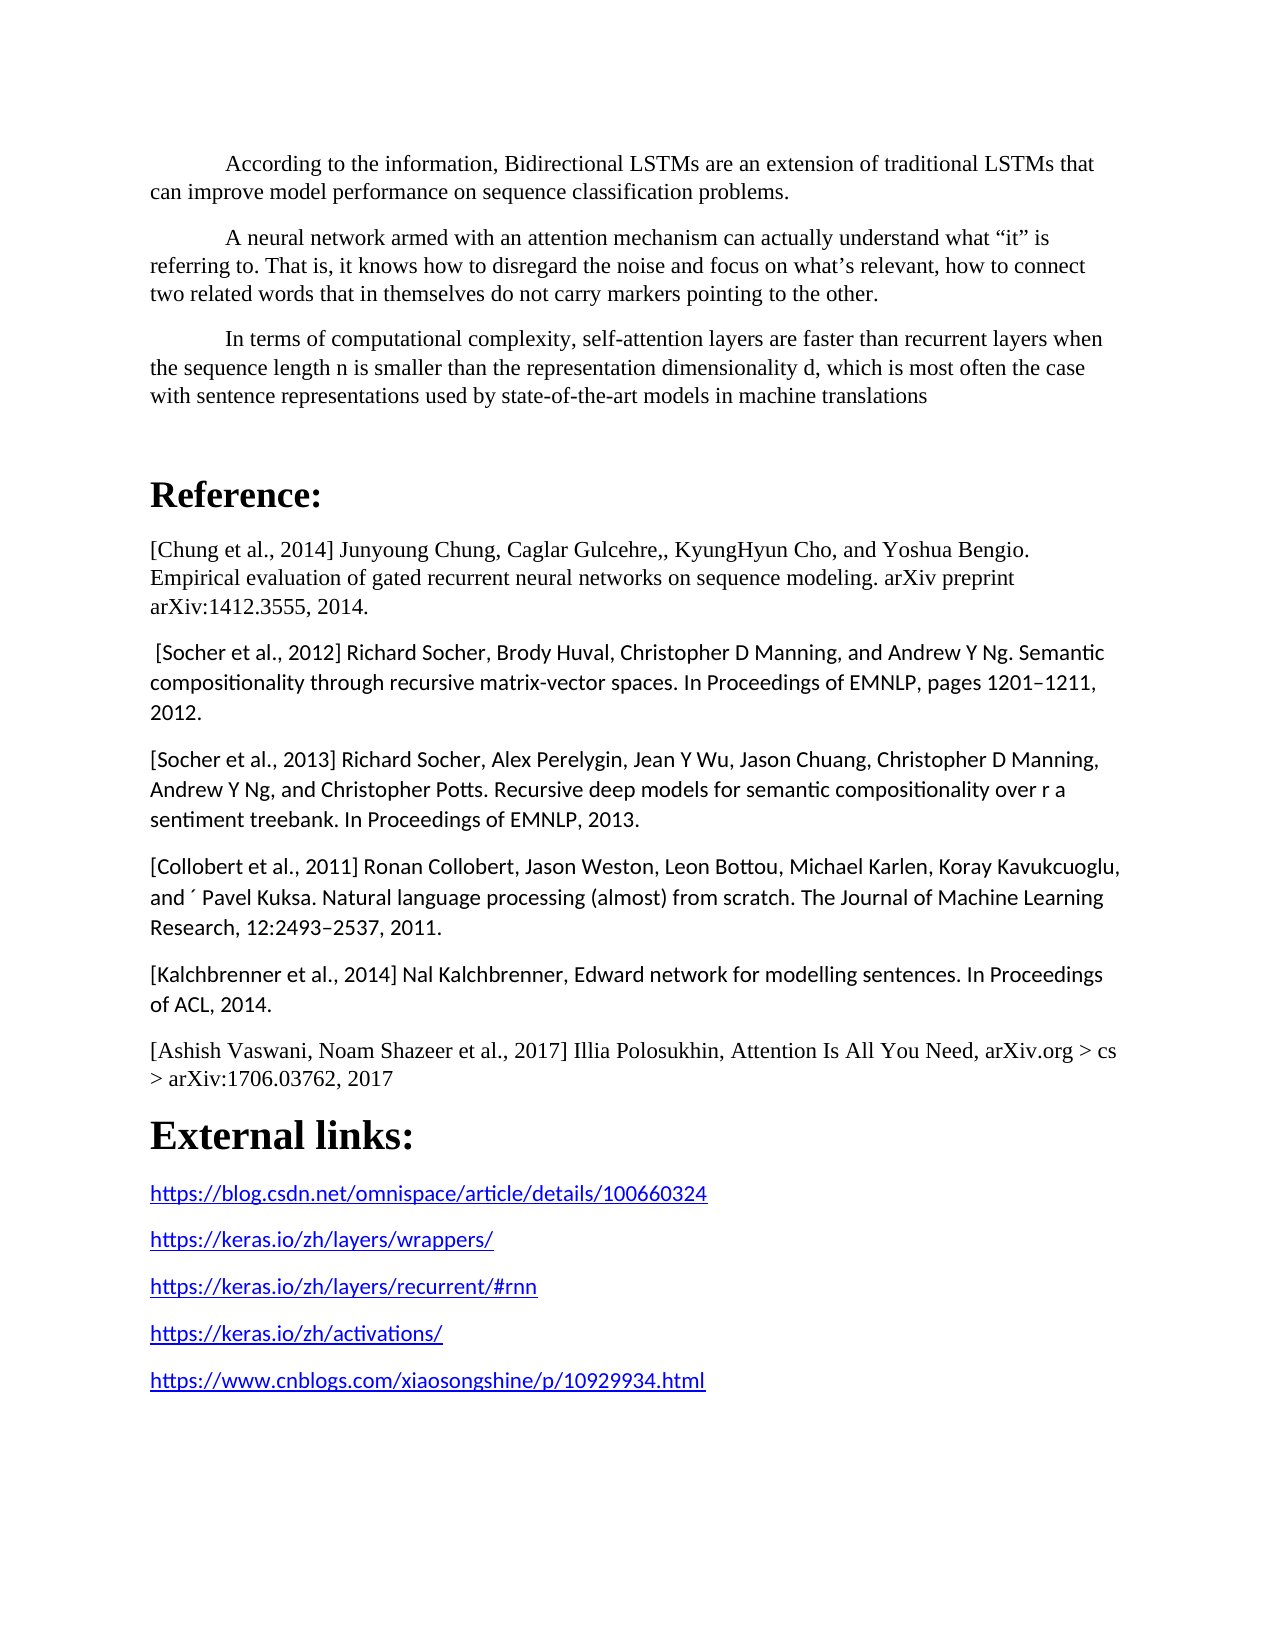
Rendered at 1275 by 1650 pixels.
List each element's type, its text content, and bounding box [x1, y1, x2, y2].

text https://www.cnblogs.com/xiaosongshine/p/10929934.html [150, 1366, 1125, 1394]
text https://keras.io/zh/layers/recurrent/#rnn [150, 1272, 1125, 1300]
text Reference: [150, 473, 1125, 516]
text [Socher et al., 2013] Richard Socher, Alex Perelygin, Jean Y Wu, Jason Chuang, Christopher D Manning, Andrew Y Ng, and Christopher Potts. Recursive deep models for semantic compositionality over r a sentiment treebank. In Proceedings of EMNLP, 2013. [150, 745, 1125, 833]
text [Kalchbrenner et al., 2014] Nal Kalchbrenner, Edward network for modelling sentences. In Proceedings of ACL, 2014. [150, 960, 1125, 1018]
text [Socher et al., 2012] Richard Socher, Brody Huval, Christopher D Manning, and Andrew Y Ng. Semantic compositionality through recursive matrix-vector spaces. In Proceedings of EMNLP, pages 1201–1211, 2012. [150, 638, 1125, 726]
text https://keras.io/zh/layers/wrappers/ [150, 1226, 1125, 1253]
text [Ashish Vaswani, Noam Shazeer et al., 2017] Illia Polosukhin, Attention Is All You Need, arXiv.org > cs > arXiv:1706.03762, 2017 [150, 1037, 1125, 1092]
text [Collobert et al., 2011] Ronan Collobert, Jason Weston, Leon Bottou, Michael Karlen, Koray Kavukcuoglu, and ´ Pavel Kuksa. Natural language processing (almost) from scratch. The Journal of Machine Learning Research, 12:2493–2537, 2011. [150, 852, 1125, 941]
text A neural network armed with an attention mechanism can actually understand what “it” is referring to. That is, it knows how to disregard the noise and focus on what’s relevant, how to connect two related words that in themselves do not carry markers pointing to the other. [150, 223, 1125, 307]
text https://keras.io/zh/activations/ [150, 1319, 1125, 1347]
text In terms of computational complexity, self-attention layers are faster than recurrent layers when the sequence length n is smaller than the representation dimensionality d, which is most often the case with sentence representations used by state-of-the-art models in machine translations [150, 326, 1125, 409]
text External links: [150, 1110, 1125, 1158]
text According to the information, Bidirectional LSTMs are an extension of traditional LSTMs that can improve model performance on sequence classification problems. [150, 150, 1125, 205]
text https://blog.csdn.net/omnispace/article/details/100660324 [150, 1179, 1125, 1207]
text [Chung et al., 2014] Junyoung Chung, Caglar Gulcehre,, KyungHyun Cho, and Yoshua Bengio. Empirical evaluation of gated recurrent neural networks on sequence modeling. arXiv preprint arXiv:1412.3555, 2014. [150, 536, 1125, 619]
